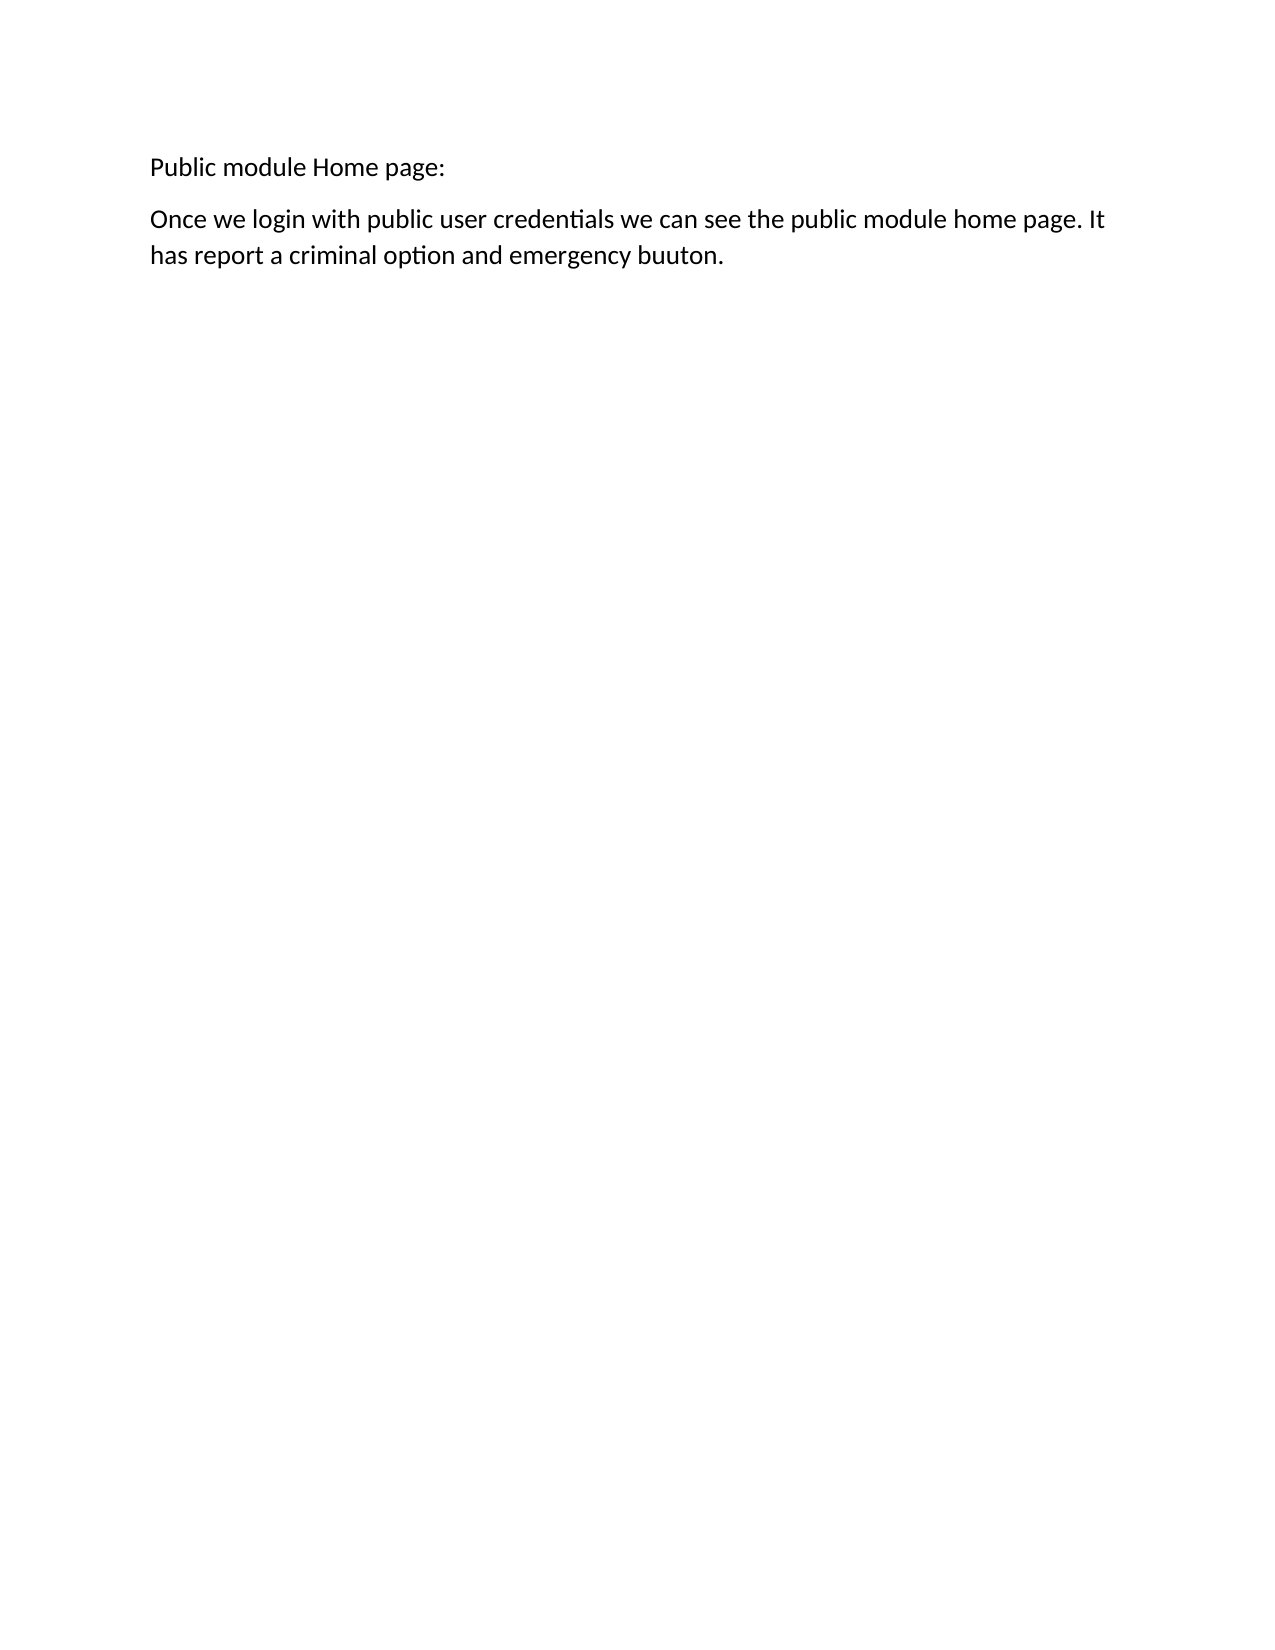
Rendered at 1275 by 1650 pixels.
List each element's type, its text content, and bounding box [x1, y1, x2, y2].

text Once we login with public user credentials we can see the public module home page. It has report a criminal option and emergency buuton. [150, 202, 1125, 271]
text Public module Home page: [150, 150, 1125, 183]
